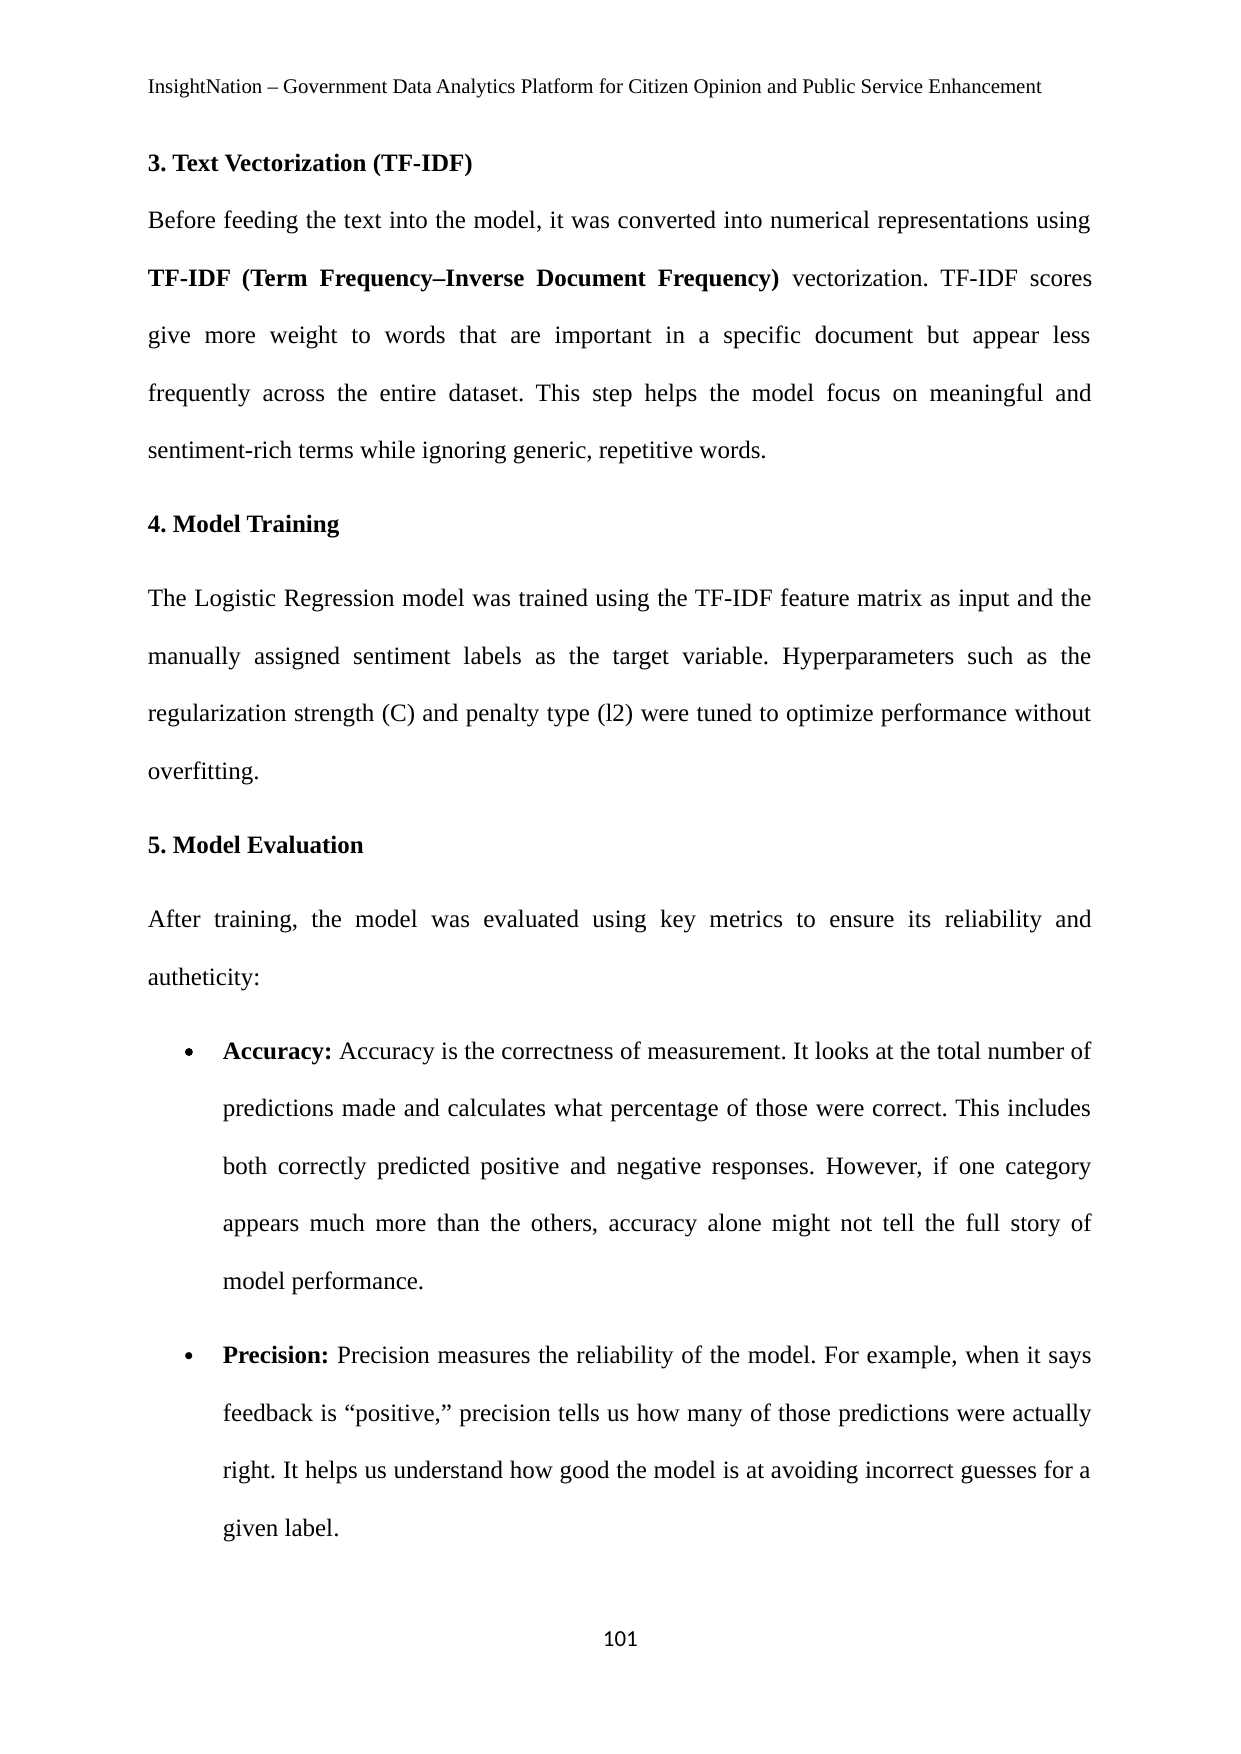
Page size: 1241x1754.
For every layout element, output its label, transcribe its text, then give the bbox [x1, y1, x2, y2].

text 4. Model Training [148, 509, 1092, 538]
list Accuracy: Accuracy is the correctness of measurement. It looks at the total number of predictions made and calculates what percentage of those were correct. This includes both correctly predicted positive and negative responses. However, if one category appears much more than the others, accuracy alone might not tell the full story of model performance. [185, 1036, 1092, 1295]
text The Logistic Regression model was trained using the TF-IDF feature matrix as input and the manually assigned sentiment labels as the target variable. Hyperparameters such as the regularization strength (C) and penalty type (l2) were tuned to optimize performance without overfitting. [148, 583, 1092, 785]
text 5. Model Evaluation [148, 830, 1092, 859]
text After training, the model was evaluated using key metrics to ensure its reliability and autheticity: [148, 904, 1092, 991]
list Precision: Precision measures the reliability of the model. For example, when it says feedback is “positive,” precision tells us how many of those predictions were actually right. It helps us understand how good the model is at avoiding incorrect guesses for a given label. [185, 1340, 1092, 1541]
text Before feeding the text into the model, it was converted into numerical representations using TF-IDF (Term Frequency–Inverse Document Frequency) vectorization. TF-IDF scores give more weight to words that are important in a specific document but appear less frequently across the entire dataset. This step helps the model focus on meaningful and sentiment-rich terms while ignoring generic, repetitive words. [148, 205, 1092, 464]
text 3. Text Vectorization (TF-IDF) [148, 148, 1092, 176]
